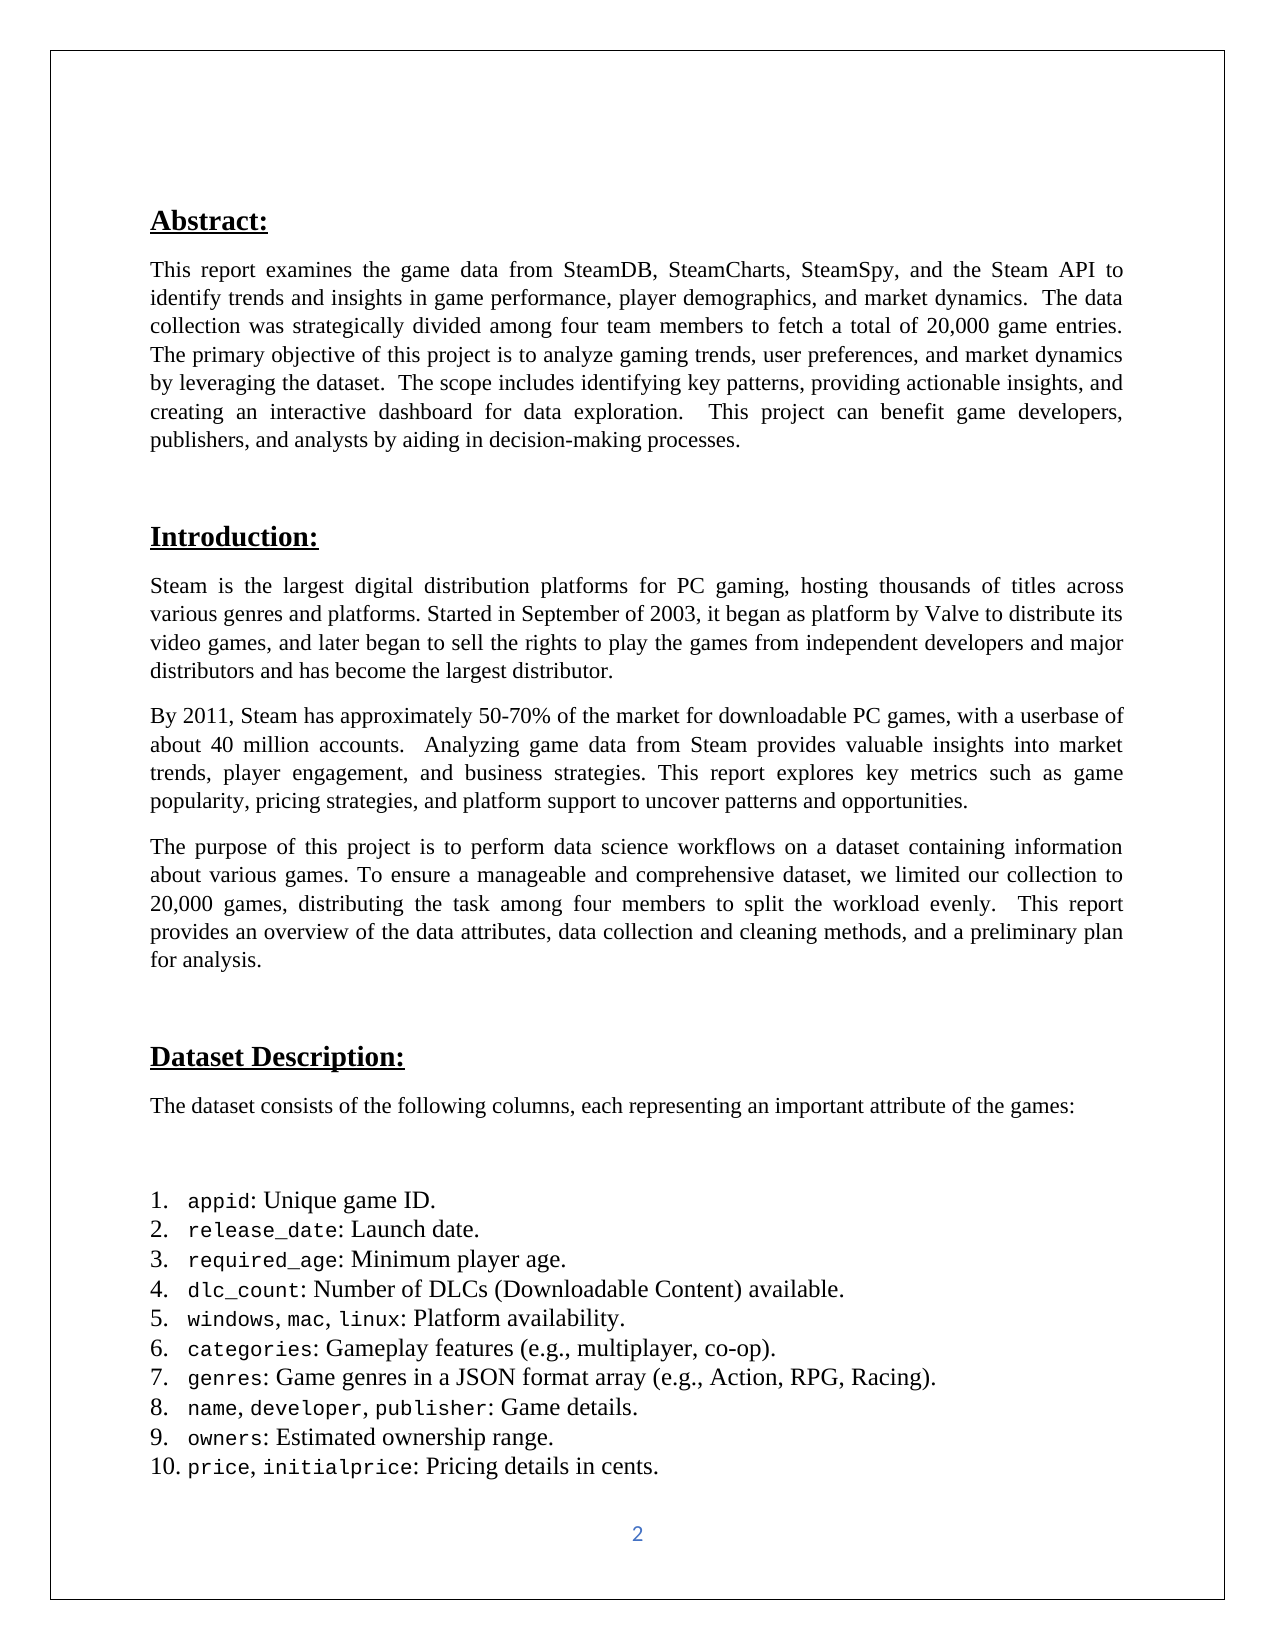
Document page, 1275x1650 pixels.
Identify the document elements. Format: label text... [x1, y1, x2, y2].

text By 2011, Steam has approximately 50-70% of the market for downloadable PC games, with a userbase of about 40 million accounts. Analyzing game data from Steam provides valuable insights into market trends, player engagement, and business strategies. This report explores key metrics such as game popularity, pricing strategies, and platform support to uncover patterns and opportunities. [150, 702, 1125, 814]
text Dataset Description: [150, 1039, 1125, 1073]
list dlc_count: Number of DLCs (Downloadable Content) available. [150, 1274, 1125, 1303]
list appid: Unique game ID. [150, 1185, 1125, 1214]
list required_age: Minimum player age. [150, 1244, 1125, 1274]
text Introduction: [150, 519, 1125, 553]
list release_date: Launch date. [150, 1214, 1125, 1244]
list price, initialprice: Pricing details in cents. [150, 1451, 1125, 1481]
list genres: Game genres in a JSON format array (e.g., Action, RPG, Racing). [150, 1362, 1125, 1392]
text The purpose of this project is to perform data science workflows on a dataset containing information about various games. To ensure a manageable and comprehensive dataset, we limited our collection to 20,000 games, distributing the task among four members to split the workload evenly. This report provides an overview of the data attributes, data collection and cleaning methods, and a preliminary plan for analysis. [150, 833, 1125, 973]
list windows, mac, linux: Platform availability. [150, 1303, 1125, 1333]
text Abstract: [150, 203, 1125, 236]
text This report examines the game data from SteamDB, SteamCharts, SteamSpy, and the Steam API to identify trends and insights in game performance, player demographics, and market dynamics. The data collection was strategically divided among four team members to fetch a total of 20,000 game entries. The primary objective of this project is to analyze gaming trends, user preferences, and market dynamics by leveraging the dataset. The scope includes identifying key patterns, providing actionable insights, and creating an interactive dashboard for data exploration. This project can benefit game developers, publishers, and analysts by aiding in decision-making processes. [150, 256, 1125, 453]
list owners: Estimated ownership range. [150, 1422, 1125, 1451]
text Steam is the largest digital distribution platforms for PC gaming, hosting thousands of titles across various genres and platforms. Started in September of 2003, it began as platform by Valve to distribute its video games, and later began to sell the rights to play the games from independent developers and major distributors and has become the largest distributor. [150, 572, 1125, 683]
list categories: Gameplay features (e.g., multiplayer, co-op). [150, 1333, 1125, 1362]
list name, developer, publisher: Game details. [150, 1392, 1125, 1422]
text The dataset consists of the following columns, each representing an important attribute of the games: [150, 1092, 1125, 1118]
